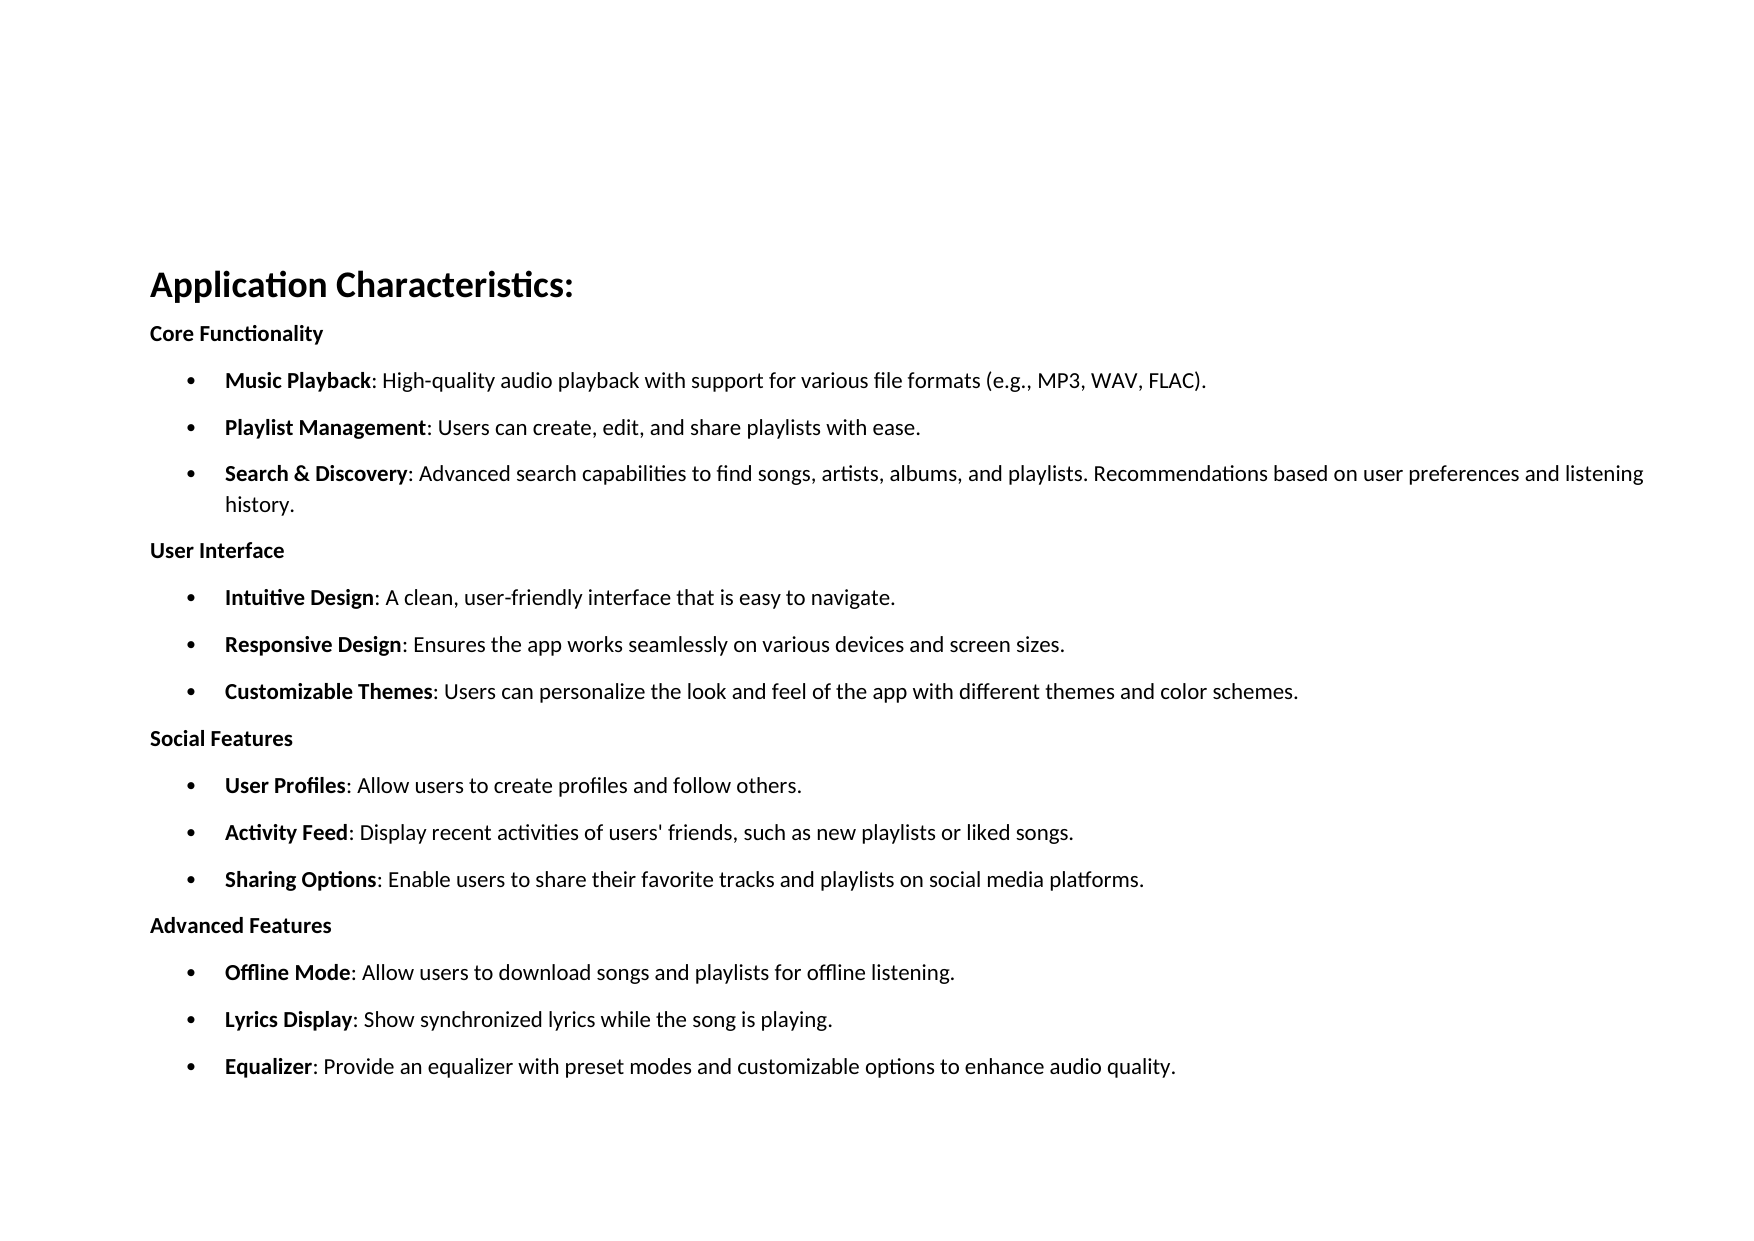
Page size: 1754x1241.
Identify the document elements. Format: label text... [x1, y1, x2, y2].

list Activity Feed: Display recent activities of users' friends, such as new playlists or liked songs. [187, 818, 1665, 846]
list Search & Discovery: Advanced search capabilities to find songs, artists, albums, and playlists. Recommendations based on user preferences and listening history. [187, 459, 1665, 518]
list Equalizer: Provide an equalizer with preset modes and customizable options to enhance audio quality. [187, 1052, 1665, 1080]
list Playlist Management: Users can create, edit, and share playlists with ease. [187, 413, 1665, 441]
list Offline Mode: Allow users to download songs and playlists for offline listening. [187, 958, 1665, 986]
list Sharing Options: Enable users to share their favorite tracks and playlists on social media platforms. [187, 865, 1665, 893]
list Music Playback: High-quality audio playback with support for various file formats (e.g., MP3, WAV, FLAC). [187, 366, 1665, 394]
list Lyrics Display: Show synchronized lyrics while the song is playing. [187, 1005, 1665, 1033]
text User Interface [150, 537, 1665, 564]
subtitle Application Characteristics: [150, 261, 1665, 307]
list Customizable Themes: Users can personalize the look and feel of the app with different themes and color schemes. [187, 677, 1665, 705]
text Core Functionality [150, 319, 1665, 347]
list Intuitive Design: A clean, user-friendly interface that is easy to navigate. [187, 583, 1665, 611]
list Responsive Design: Ensures the app works seamlessly on various devices and screen sizes. [187, 630, 1665, 658]
list User Profiles: Allow users to create profiles and follow others. [187, 771, 1665, 799]
text Advanced Features [150, 912, 1665, 939]
text Social Features [150, 724, 1665, 752]
